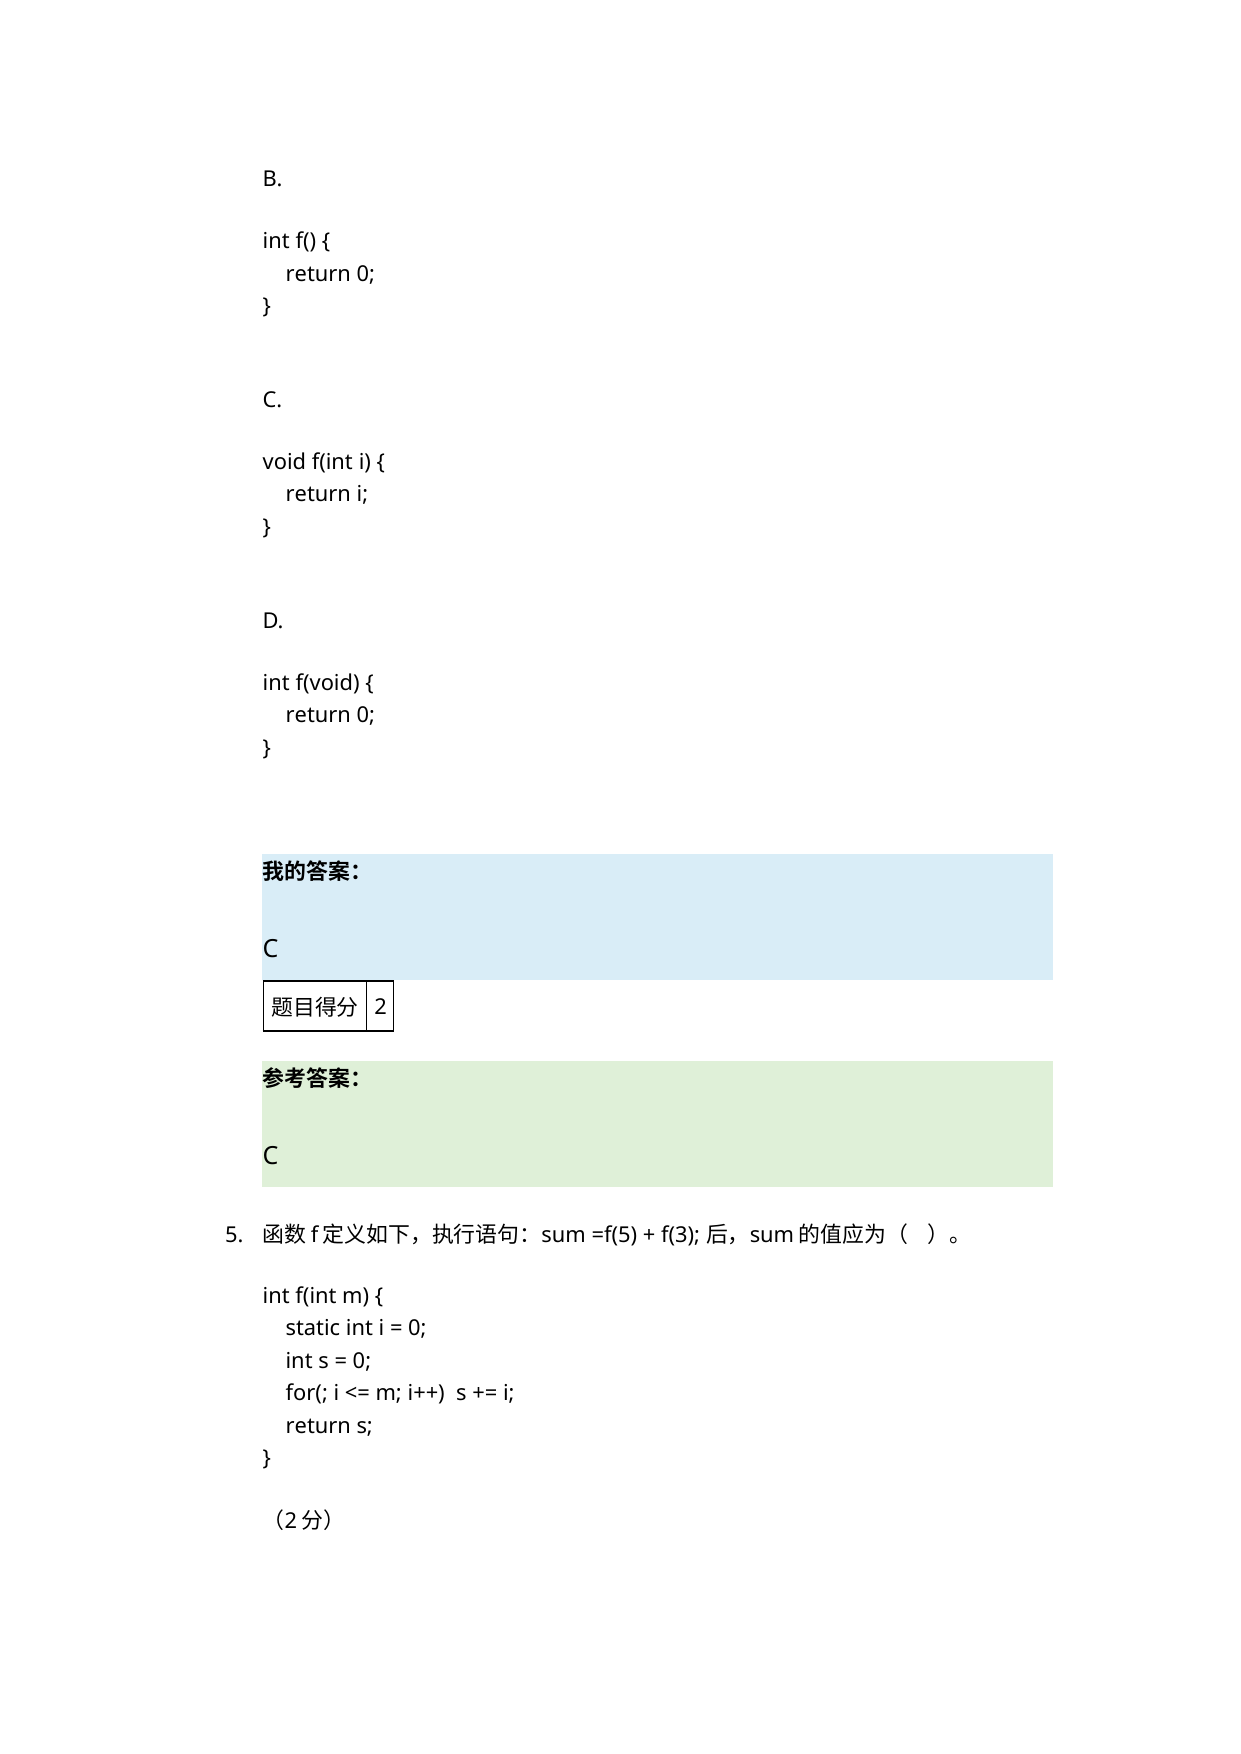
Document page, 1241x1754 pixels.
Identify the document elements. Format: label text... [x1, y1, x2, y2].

text void f(int i) { return i; } [262, 444, 1053, 542]
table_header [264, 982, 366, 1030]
text D. [262, 571, 1053, 636]
text （2分） [262, 1502, 1053, 1535]
text C [262, 1122, 1053, 1187]
text 参考答案： [262, 1061, 1053, 1093]
text int f() { return 0; } [262, 224, 1053, 321]
list 函数f定义如下，执行语句：sum =f(5) + f(3); 后，sum的值应为（ ）。 [225, 1217, 1053, 1249]
text int f(int m) { static int i = 0; int s = 0; for(; i <= m; i++) s += i; return s; } [262, 1278, 1053, 1473]
text C [262, 915, 1053, 980]
text int f(void) { return 0; } [262, 665, 1053, 763]
text C. [262, 350, 1053, 415]
text 我的答案： [262, 854, 1053, 886]
text B. [262, 162, 1053, 194]
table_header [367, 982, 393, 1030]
